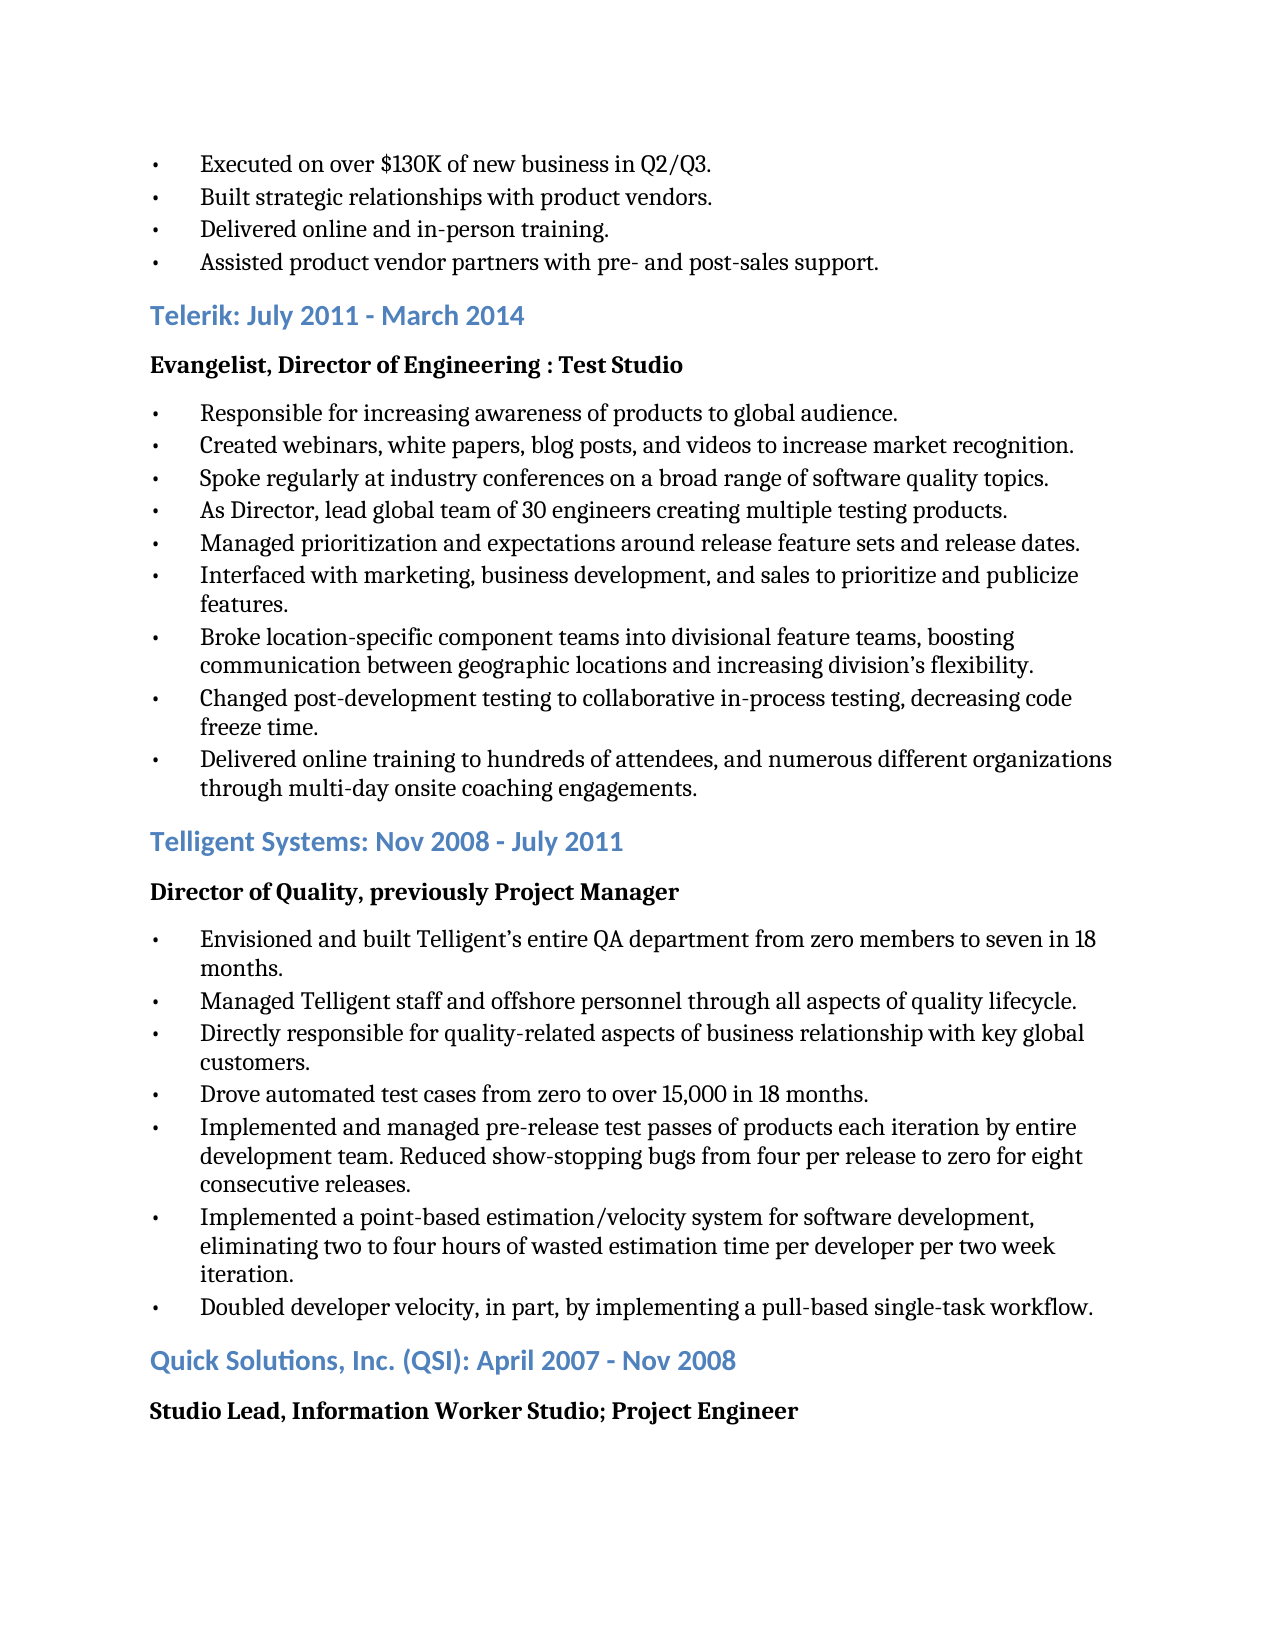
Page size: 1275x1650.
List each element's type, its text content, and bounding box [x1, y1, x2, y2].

list Delivered online training to hundreds of attendees, and numerous different organizations through multi-day onsite coaching engagements. [150, 745, 1125, 803]
list Interfaced with marketing, business development, and sales to prioritize and publicize features. [150, 561, 1125, 619]
list Delivered online and in-person training. [150, 215, 1125, 244]
list As Director, lead global team of 30 engineers creating multiple testing products. [150, 496, 1125, 525]
list Built strategic relationships with product vendors. [150, 182, 1125, 211]
subtitle Telligent Systems: Nov 2008 - July 2011 [150, 823, 1125, 859]
list Created webinars, white papers, blog posts, and videos to increase market recognition. [150, 431, 1125, 460]
subtitle Telerik: July 2011 - March 2014 [150, 297, 1125, 333]
subtitle Quick Solutions, Inc. (QSI): April 2007 - Nov 2008 [150, 1342, 1125, 1378]
text Director of Quality, previously Project Manager [150, 878, 1125, 907]
list Directly responsible for quality-related aspects of business relationship with key global customers. [150, 1019, 1125, 1077]
list Drove automated test cases from zero to over 15,000 in 18 months. [150, 1080, 1125, 1109]
list Assisted product vendor partners with pre- and post-sales support. [150, 247, 1125, 276]
list Implemented a point-based estimation/velocity system for software development, eliminating two to four hours of wasted estimation time per developer per two week iteration. [150, 1203, 1125, 1289]
text Studio Lead, Information Worker Studio; Project Engineer [150, 1397, 1125, 1426]
list Managed Telligent staff and offshore personnel through all aspects of quality lifecycle. [150, 987, 1125, 1015]
list Doubled developer velocity, in part, by implementing a pull-based single-task workflow. [150, 1293, 1125, 1322]
text Evangelist, Director of Engineering : Test Studio [150, 351, 1125, 380]
list Broke location-specific component teams into divisional feature teams, boosting communication between geographic locations and increasing division’s flexibility. [150, 623, 1125, 680]
list Spoke regularly at industry conferences on a broad range of software quality topics. [150, 464, 1125, 493]
list Managed prioritization and expectations around release feature sets and release dates. [150, 529, 1125, 558]
list Changed post-development testing to collaborative in-process testing, decreasing code freeze time. [150, 684, 1125, 741]
list Envisioned and built Telligent’s entire QA department from zero members to seven in 18 months. [150, 925, 1125, 983]
list Implemented and managed pre-release test passes of products each iteration by entire development team. Reduced show-stopping bugs from four per release to zero for eight consecutive releases. [150, 1113, 1125, 1199]
list Executed on over $130K of new business in Q2/Q3. [150, 150, 1125, 179]
list Responsible for increasing awareness of products to global audience. [150, 399, 1125, 428]
